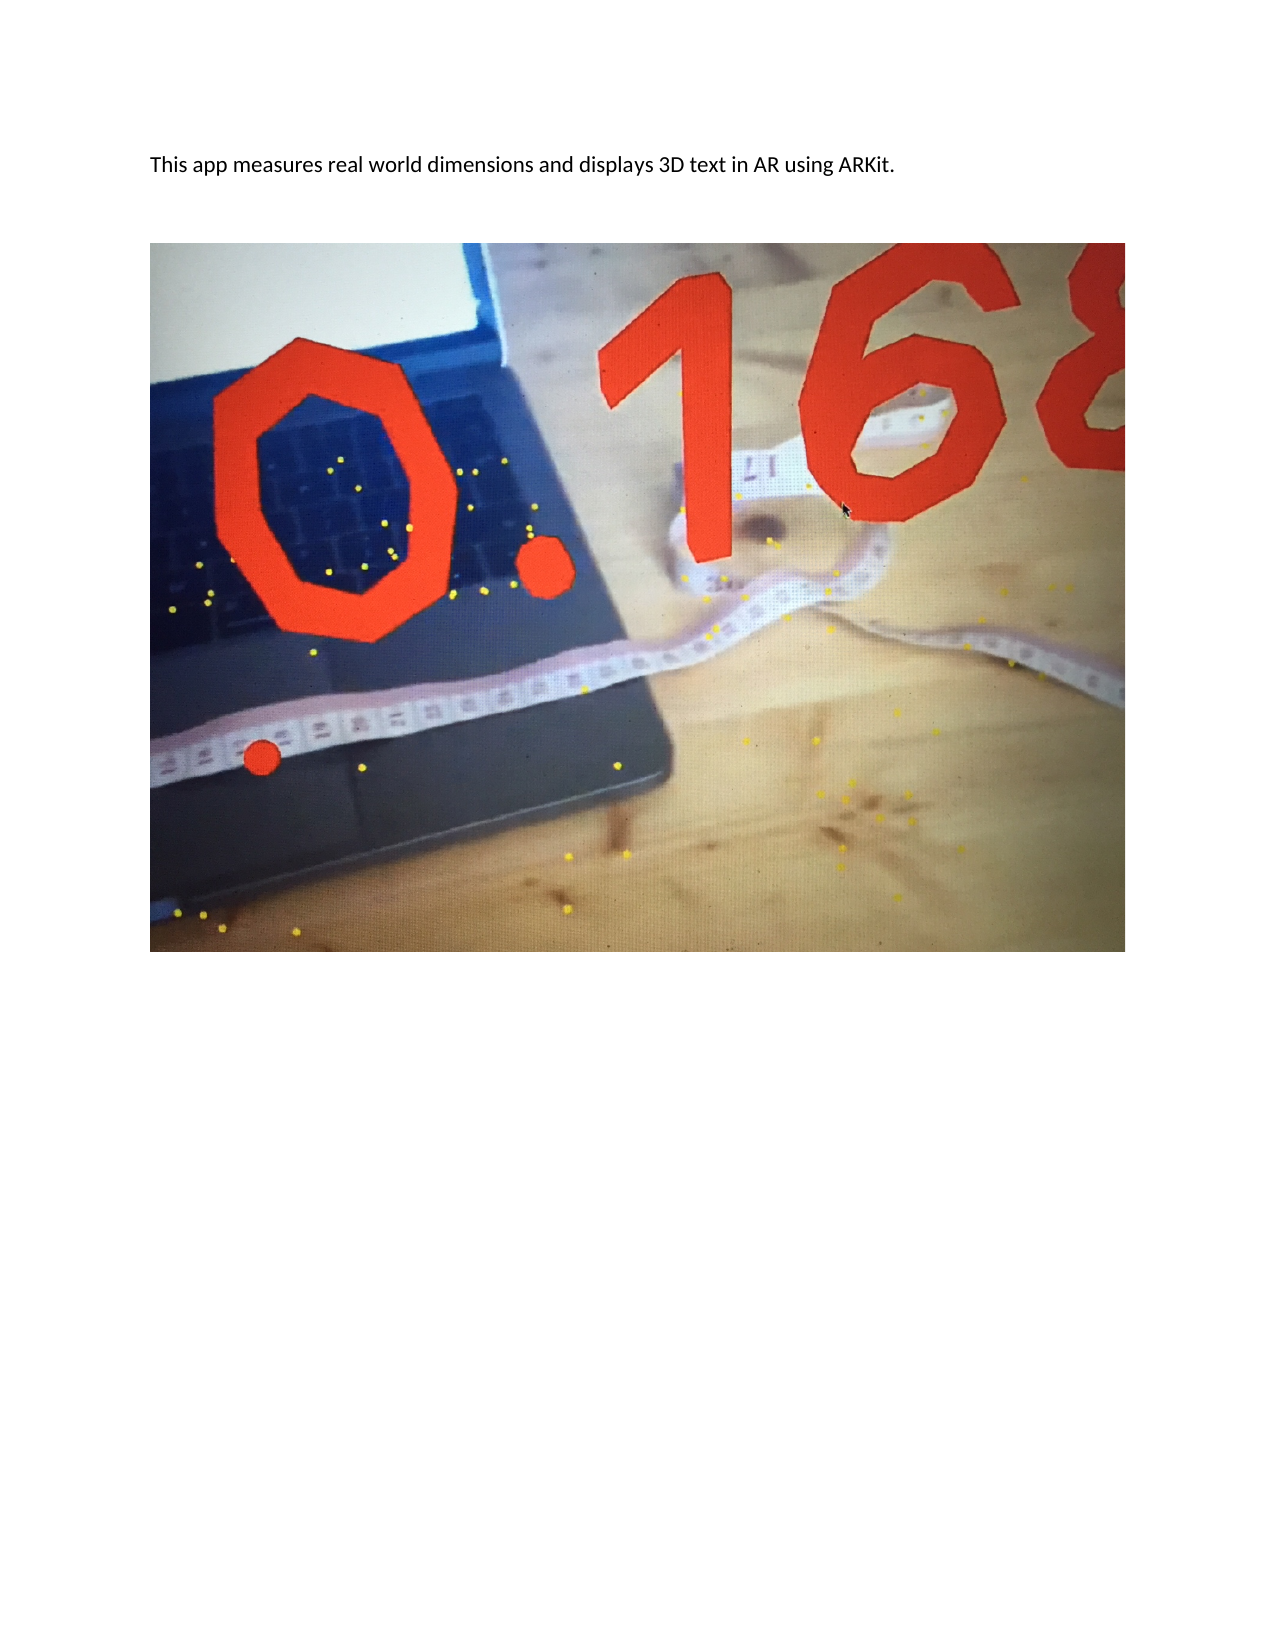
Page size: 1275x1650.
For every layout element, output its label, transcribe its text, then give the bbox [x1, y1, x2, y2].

picture [150, 243, 1125, 952]
text This app measures real world dimensions and displays 3D text in AR using ARKit. [150, 150, 1125, 178]
